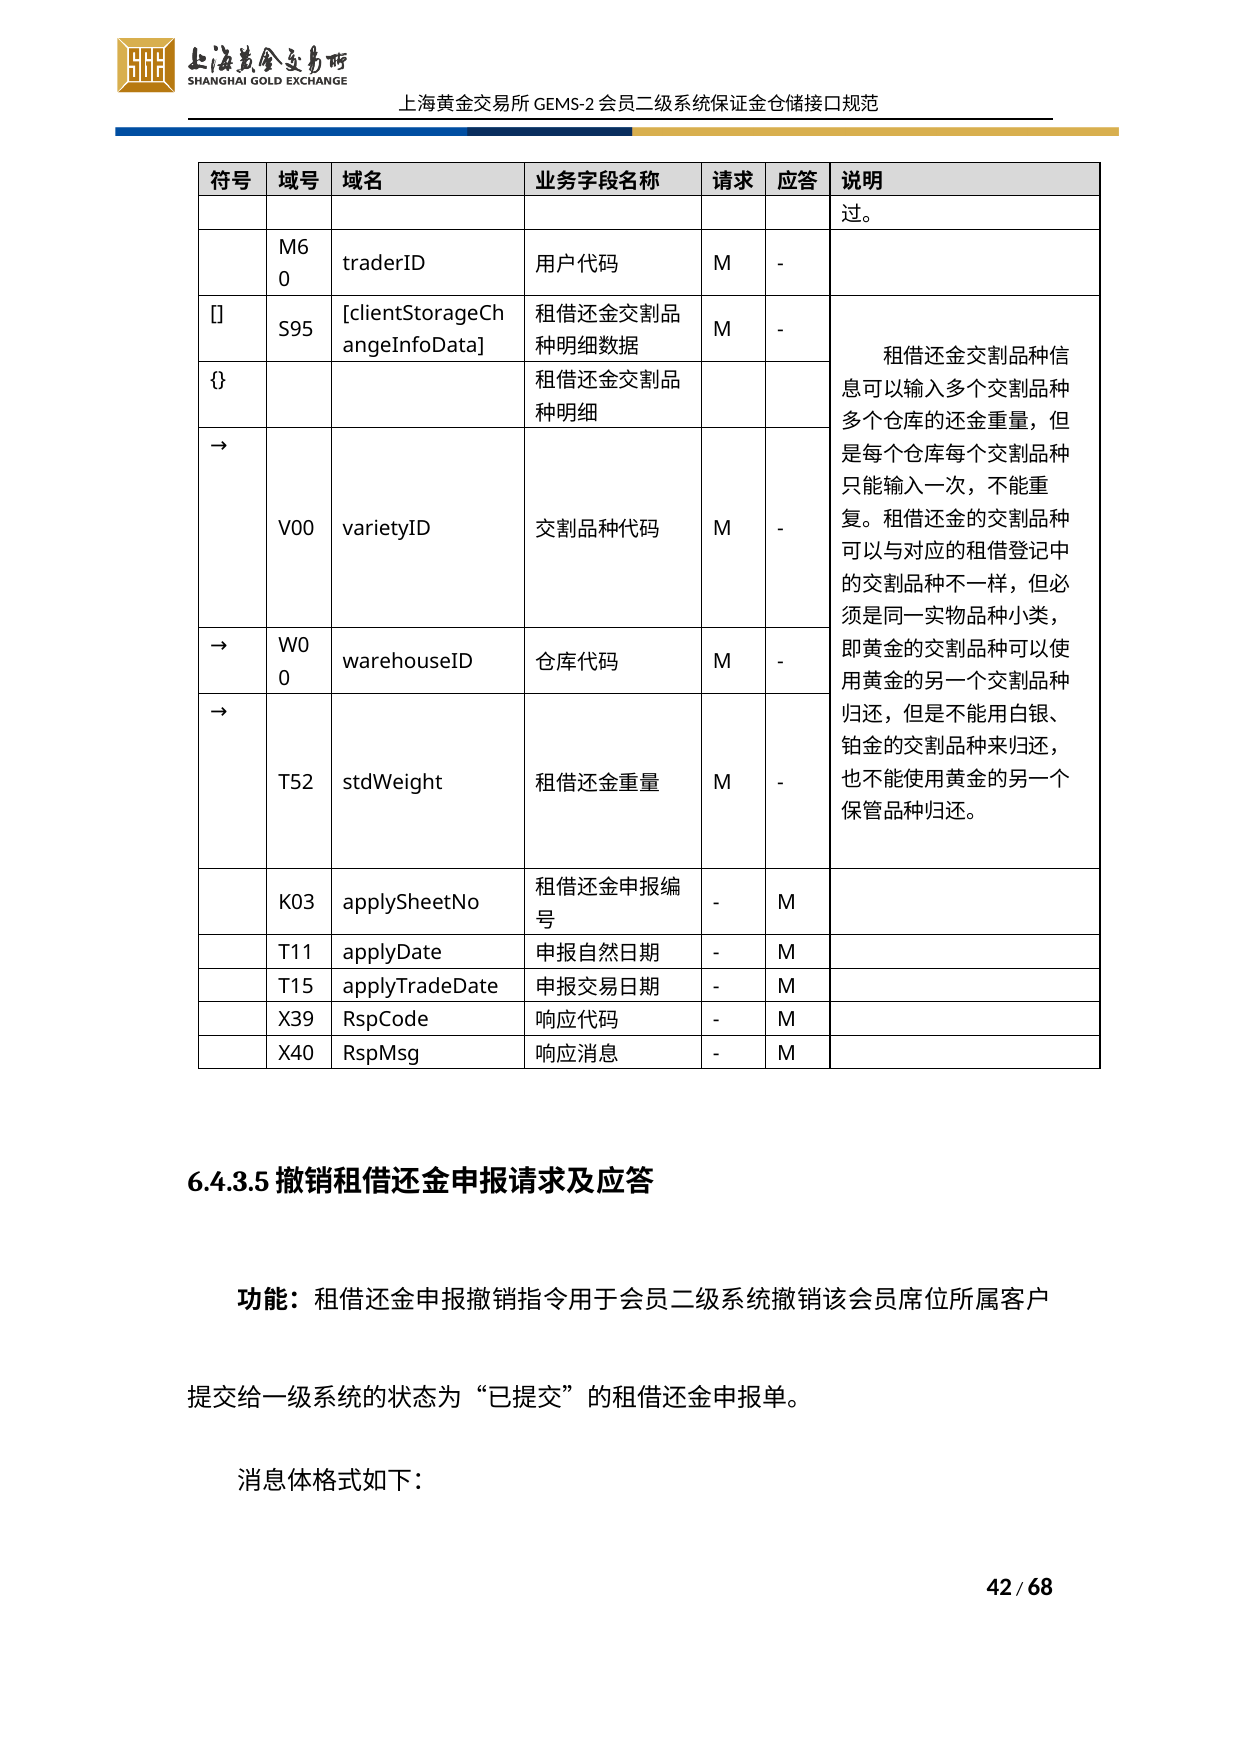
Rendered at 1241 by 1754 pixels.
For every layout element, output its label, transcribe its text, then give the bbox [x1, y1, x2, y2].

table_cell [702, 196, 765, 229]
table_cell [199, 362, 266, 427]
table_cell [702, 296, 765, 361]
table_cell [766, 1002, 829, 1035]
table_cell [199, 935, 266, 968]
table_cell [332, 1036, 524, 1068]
text 消息体格式如下： [187, 1446, 1053, 1511]
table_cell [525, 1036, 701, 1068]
subtitle 撤销租借还金申报请求及应答 [187, 1146, 1053, 1211]
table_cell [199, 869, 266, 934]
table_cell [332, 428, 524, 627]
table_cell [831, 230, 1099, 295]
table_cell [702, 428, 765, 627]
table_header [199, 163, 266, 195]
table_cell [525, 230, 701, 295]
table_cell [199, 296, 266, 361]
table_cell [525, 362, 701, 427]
text 功能：租借还金申报撤销指令用于会员二级系统撤销该会员席位所属客户提交给一级系统的状态为“已提交”的租借还金申报单。 [187, 1265, 1053, 1428]
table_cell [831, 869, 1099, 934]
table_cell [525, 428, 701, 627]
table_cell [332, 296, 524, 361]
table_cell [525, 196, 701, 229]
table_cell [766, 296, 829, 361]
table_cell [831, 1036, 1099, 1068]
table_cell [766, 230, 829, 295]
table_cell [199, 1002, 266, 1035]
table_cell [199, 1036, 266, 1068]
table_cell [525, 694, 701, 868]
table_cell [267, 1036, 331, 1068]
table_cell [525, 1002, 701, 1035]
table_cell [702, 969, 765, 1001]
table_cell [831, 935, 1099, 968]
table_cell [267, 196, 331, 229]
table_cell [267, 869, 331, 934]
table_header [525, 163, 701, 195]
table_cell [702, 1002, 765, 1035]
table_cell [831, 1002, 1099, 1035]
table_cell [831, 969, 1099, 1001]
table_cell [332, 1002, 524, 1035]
picture [115, 38, 1119, 136]
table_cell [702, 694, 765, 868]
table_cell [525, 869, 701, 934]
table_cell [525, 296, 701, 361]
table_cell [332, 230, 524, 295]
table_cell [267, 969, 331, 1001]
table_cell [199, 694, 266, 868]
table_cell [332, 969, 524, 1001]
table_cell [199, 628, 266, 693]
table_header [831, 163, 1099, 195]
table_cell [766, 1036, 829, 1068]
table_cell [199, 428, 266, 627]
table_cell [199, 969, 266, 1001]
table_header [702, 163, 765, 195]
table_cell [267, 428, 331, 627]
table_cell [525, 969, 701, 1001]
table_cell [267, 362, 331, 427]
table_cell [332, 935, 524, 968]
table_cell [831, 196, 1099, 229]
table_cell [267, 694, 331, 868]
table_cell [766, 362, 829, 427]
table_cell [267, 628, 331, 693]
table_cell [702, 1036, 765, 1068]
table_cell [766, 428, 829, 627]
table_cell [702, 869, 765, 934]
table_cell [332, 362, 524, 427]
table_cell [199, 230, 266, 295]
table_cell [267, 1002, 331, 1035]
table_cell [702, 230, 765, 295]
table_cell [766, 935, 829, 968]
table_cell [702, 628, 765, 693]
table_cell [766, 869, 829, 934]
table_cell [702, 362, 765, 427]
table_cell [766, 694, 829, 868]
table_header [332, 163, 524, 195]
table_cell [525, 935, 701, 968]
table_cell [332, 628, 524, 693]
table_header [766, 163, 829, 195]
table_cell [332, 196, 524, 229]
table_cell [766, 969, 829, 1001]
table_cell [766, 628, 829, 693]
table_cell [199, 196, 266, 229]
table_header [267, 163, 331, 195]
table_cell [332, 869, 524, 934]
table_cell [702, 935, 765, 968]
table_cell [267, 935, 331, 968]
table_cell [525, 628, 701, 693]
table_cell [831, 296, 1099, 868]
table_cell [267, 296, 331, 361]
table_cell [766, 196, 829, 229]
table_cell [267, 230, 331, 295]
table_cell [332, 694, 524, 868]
